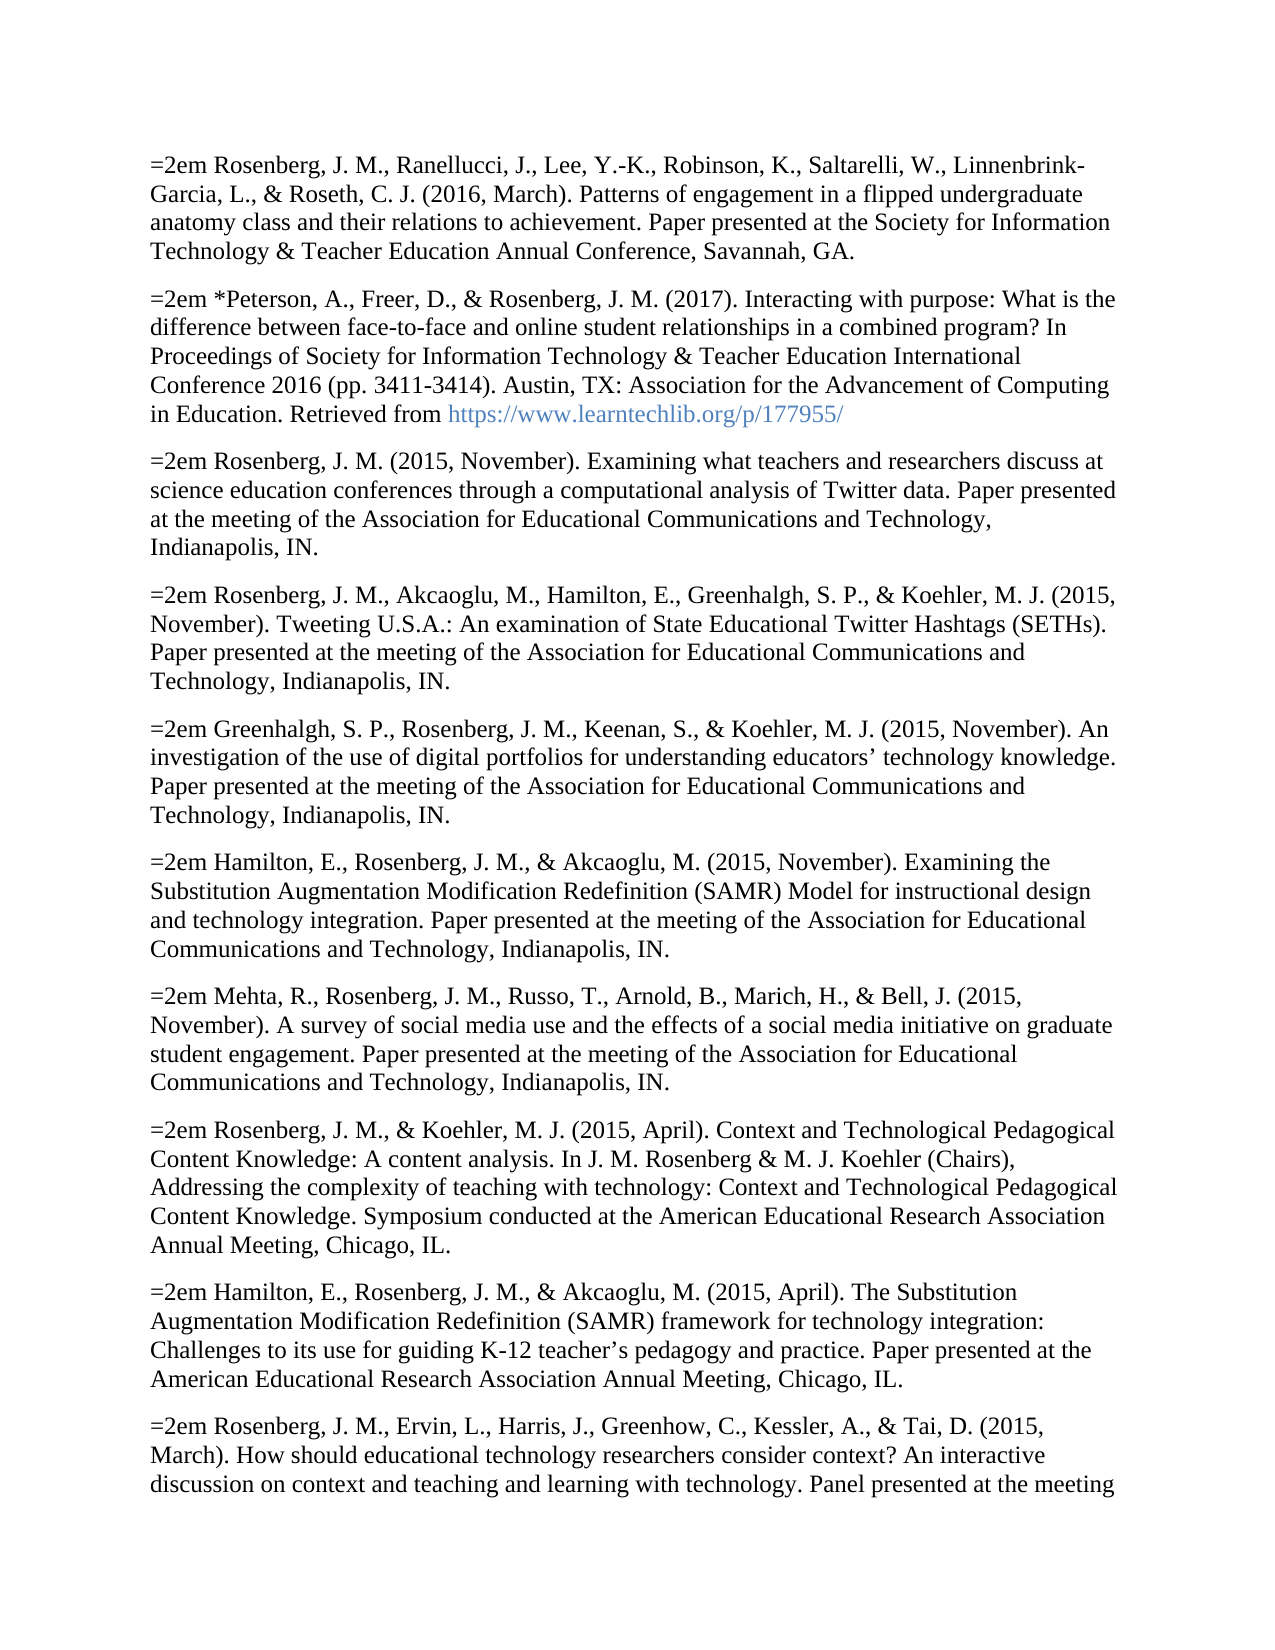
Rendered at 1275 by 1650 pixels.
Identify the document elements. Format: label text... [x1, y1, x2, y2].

text =2em Greenhalgh, S. P., Rosenberg, J. M., Keenan, S., & Koehler, M. J. (2015, November). An investigation of the use of digital portfolios for understanding educators’ technology knowledge. Paper presented at the meeting of the Association for Educational Communications and Technology, Indianapolis, IN. [150, 714, 1125, 829]
text =2em *Peterson, A., Freer, D., & Rosenberg, J. M. (2017). Interacting with purpose: What is the difference between face-to-face and online student relationships in a combined program? In Proceedings of Society for Information Technology & Teacher Education International Conference 2016 (pp. 3411-3414). Austin, TX: Association for the Advancement of Computing in Education. Retrieved from https://www.learntechlib.org/p/177955/ [150, 284, 1125, 427]
text =2em Rosenberg, J. M. (2015, November). Examining what teachers and researchers discuss at science education conferences through a computational analysis of Twitter data. Paper presented at the meeting of the Association for Educational Communications and Technology, Indianapolis, IN. [150, 446, 1125, 561]
text =2em Rosenberg, J. M., & Koehler, M. J. (2015, April). Context and Technological Pedagogical Content Knowledge: A content analysis. In J. M. Rosenberg & M. J. Koehler (Chairs), Addressing the complexity of teaching with technology: Context and Technological Pedagogical Content Knowledge. Symposium conducted at the American Educational Research Association Annual Meeting, Chicago, IL. [150, 1115, 1125, 1259]
text =2em Rosenberg, J. M., Akcaoglu, M., Hamilton, E., Greenhalgh, S. P., & Koehler, M. J. (2015, November). Tweeting U.S.A.: An examination of State Educational Twitter Hashtags (SETHs). Paper presented at the meeting of the Association for Educational Communications and Technology, Indianapolis, IN. [150, 580, 1125, 695]
text =2em Hamilton, E., Rosenberg, J. M., & Akcaoglu, M. (2015, April). The Substitution Augmentation Modification Redefinition (SAMR) framework for technology integration: Challenges to its use for guiding K-12 teacher’s pedagogy and practice. Paper presented at the American Educational Research Association Annual Meeting, Chicago, IL. [150, 1277, 1125, 1392]
text =2em Hamilton, E., Rosenberg, J. M., & Akcaoglu, M. (2015, November). Examining the Substitution Augmentation Modification Redefinition (SAMR) Model for instructional design and technology integration. Paper presented at the meeting of the Association for Educational Communications and Technology, Indianapolis, IN. [150, 847, 1125, 962]
text =2em Rosenberg, J. M., Ranellucci, J., Lee, Y.-K., Robinson, K., Saltarelli, W., Linnenbrink-Garcia, L., & Roseth, C. J. (2016, March). Patterns of engagement in a flipped undergraduate anatomy class and their relations to achievement. Paper presented at the Society for Information Technology & Teacher Education Annual Conference, Savannah, GA. [150, 150, 1125, 265]
text =2em Mehta, R., Rosenberg, J. M., Russo, T., Arnold, B., Marich, H., & Bell, J. (2015, November). A survey of social media use and the effects of a social media initiative on graduate student engagement. Paper presented at the meeting of the Association for Educational Communications and Technology, Indianapolis, IN. [150, 981, 1125, 1096]
